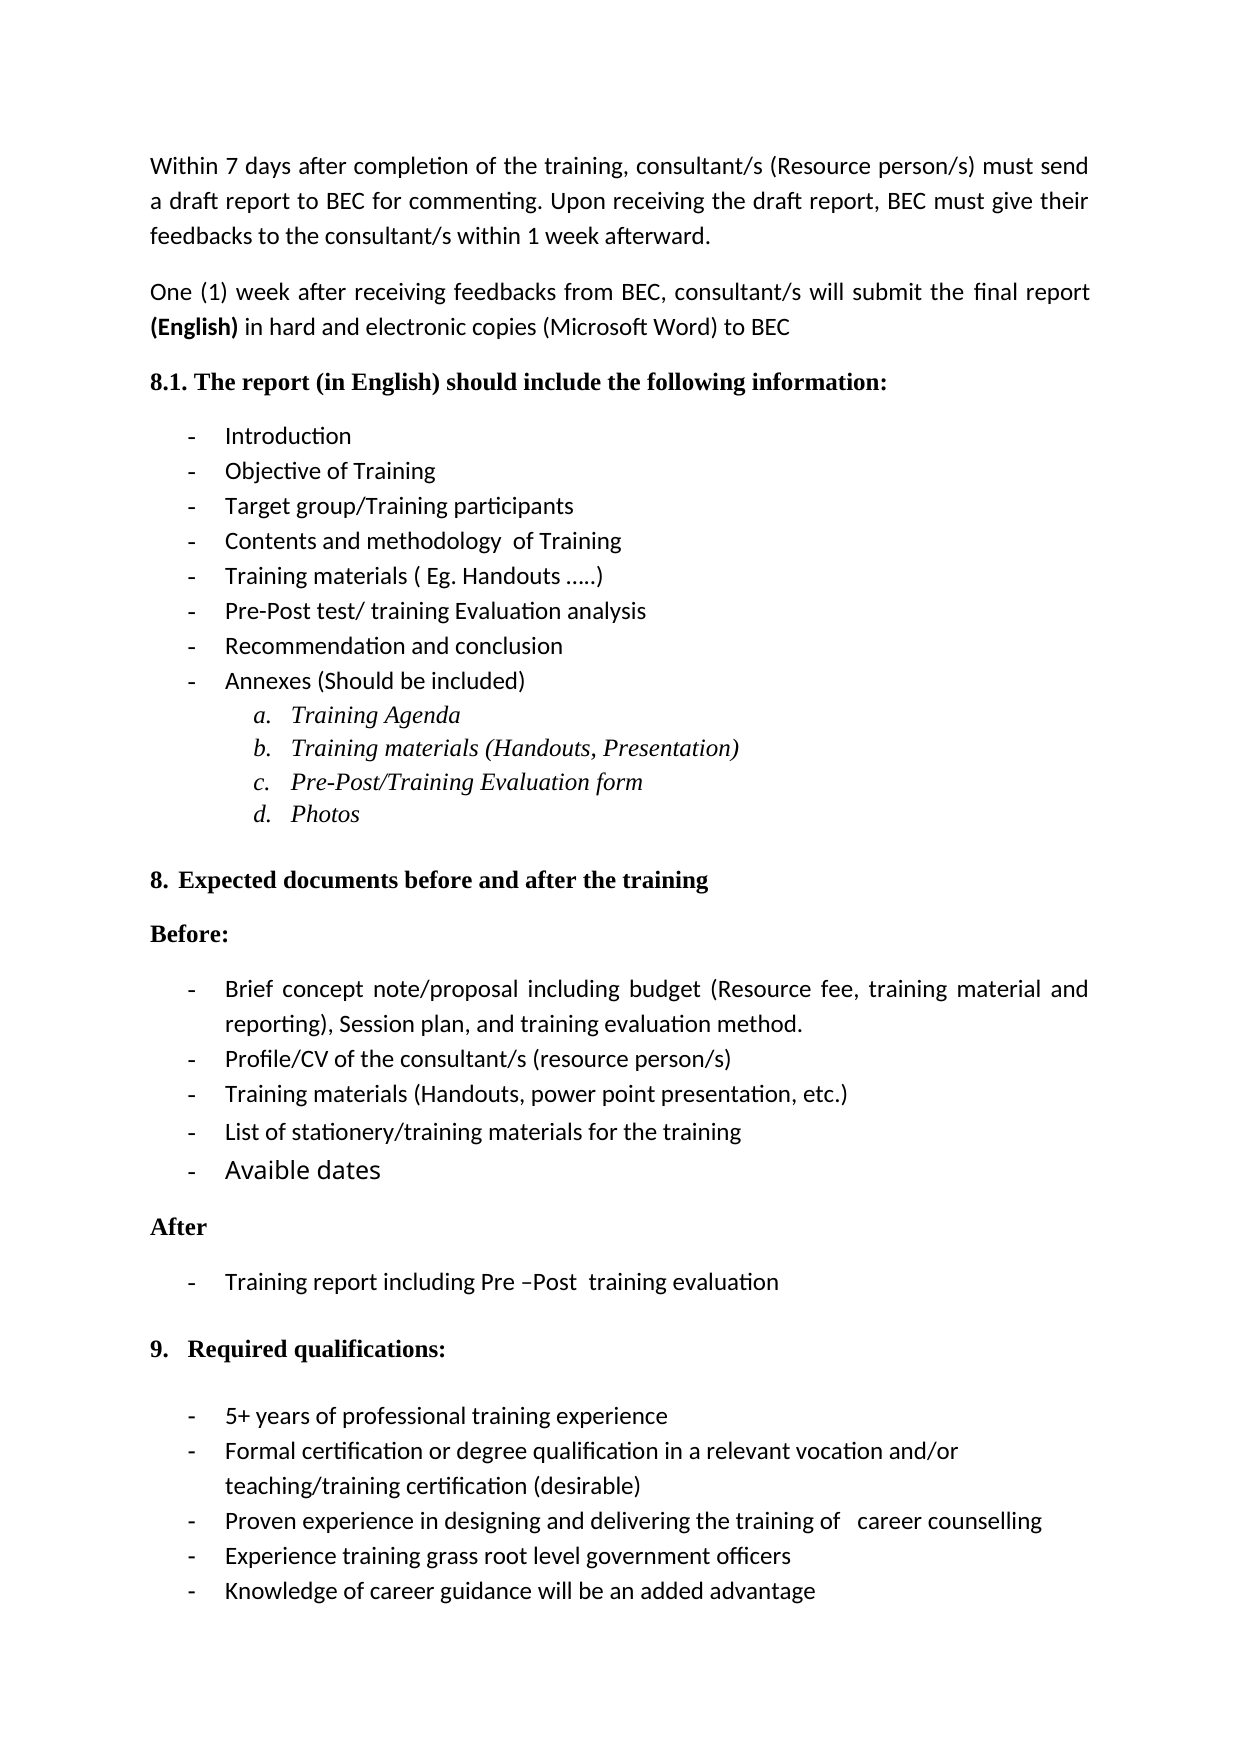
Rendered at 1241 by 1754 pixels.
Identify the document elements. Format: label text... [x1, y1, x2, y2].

list Formal certification or degree qualification in a relevant vocation and/or teaching/training certification (desirable) [187, 1435, 1090, 1501]
list Introduction [187, 421, 1090, 451]
text After [150, 1212, 1090, 1241]
text Before: [150, 919, 1090, 948]
list 5+ years of professional training experience [187, 1400, 1090, 1431]
list Experience training grass root level government officers [187, 1540, 1090, 1571]
list Proven experience in designing and delivering the training of career counselling [187, 1505, 1090, 1536]
list Training Agenda [253, 701, 1090, 729]
list Pre-Post test/ training Evaluation analysis [187, 596, 1090, 626]
list Pre-Post/Training Evaluation form [253, 767, 1090, 795]
list Annexes (Should be included) [187, 666, 1090, 696]
list Training report including Pre –Post training evaluation [187, 1266, 1090, 1297]
list Training materials (Handouts, power point presentation, etc.) [187, 1078, 1090, 1109]
list Training materials (Handouts, Presentation) [253, 733, 1090, 762]
text 8.1. The report (in English) should include the following information: [150, 367, 1090, 395]
list Expected documents before and after the training [150, 866, 1090, 894]
list Knowledge of career guidance will be an added advantage [187, 1575, 1090, 1606]
text Within 7 days after completion of the training, consultant/s (Resource person/s) must send a draft report to BEC for commenting. Upon receiving the draft report, BEC must give their feedbacks to the consultant/s within 1 week afterward. [150, 150, 1090, 251]
list Required qualifications: [150, 1334, 1090, 1363]
list Recommendation and conclusion [187, 631, 1090, 661]
list Training materials ( Eg. Handouts …..) [187, 561, 1090, 591]
list Target group/Training participants [187, 491, 1090, 521]
text One (1) week after receiving feedbacks from BEC, consultant/s will submit the final report (English) in hard and electronic copies (Microsoft Word) to BEC [150, 276, 1090, 341]
list Brief concept note/proposal including budget (Resource fee, training material and reporting), Session plan, and training evaluation method. [187, 973, 1090, 1039]
list Avaible dates [187, 1152, 1090, 1187]
list Photos [253, 799, 1090, 828]
list Profile/CV of the consultant/s (resource person/s) [187, 1043, 1090, 1074]
list Objective of Training [187, 456, 1090, 486]
list Contents and methodology of Training [187, 526, 1090, 556]
list List of stationery/training materials for the training [187, 1113, 1090, 1147]
